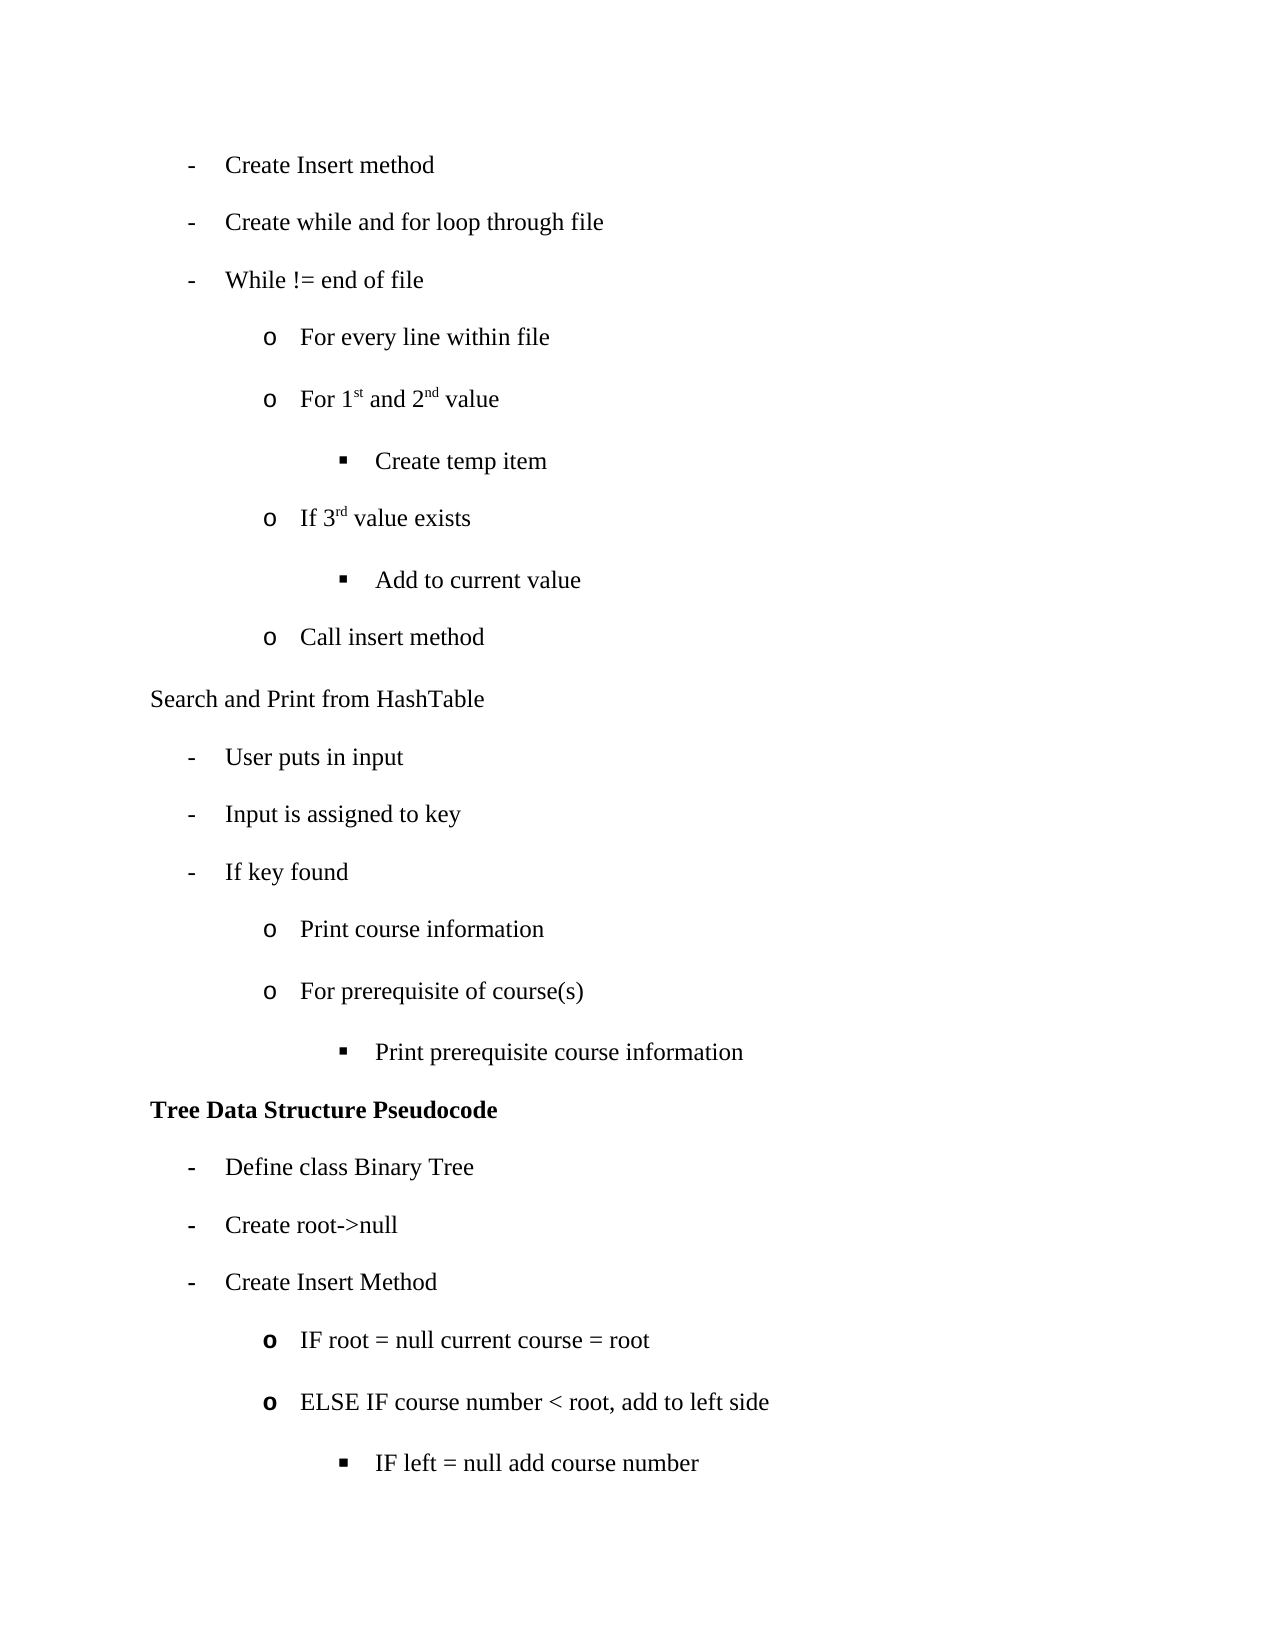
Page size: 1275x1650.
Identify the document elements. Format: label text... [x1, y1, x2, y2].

list Create root->null [187, 1210, 1125, 1239]
list For 1st and 2nd value [262, 384, 1125, 415]
list If key found [187, 857, 1125, 885]
list Create Insert Method [187, 1267, 1125, 1296]
list ELSE IF course number < root, add to left side [262, 1387, 1125, 1417]
list User puts in input [187, 742, 1125, 770]
list For prerequisite of course(s) [262, 976, 1125, 1007]
list Call insert method [262, 622, 1125, 653]
list Create temp item [337, 446, 1125, 474]
list IF root = null current course = root [262, 1325, 1125, 1356]
list Create Insert method [187, 150, 1125, 179]
list Add to current value [337, 565, 1125, 594]
list If 3rd value exists [262, 503, 1125, 534]
text Search and Print from HashTable [150, 684, 1125, 713]
list IF left = null add course number [337, 1448, 1125, 1477]
list Input is assigned to key [187, 799, 1125, 828]
list While != end of file [187, 265, 1125, 294]
list Define class Binary Tree [187, 1152, 1125, 1181]
list For every line within file [262, 322, 1125, 353]
text Tree Data Structure Pseudocode [150, 1095, 1125, 1124]
list Create while and for loop through file [187, 207, 1125, 236]
list Print course information [262, 914, 1125, 945]
list Print prerequisite course information [337, 1037, 1125, 1066]
